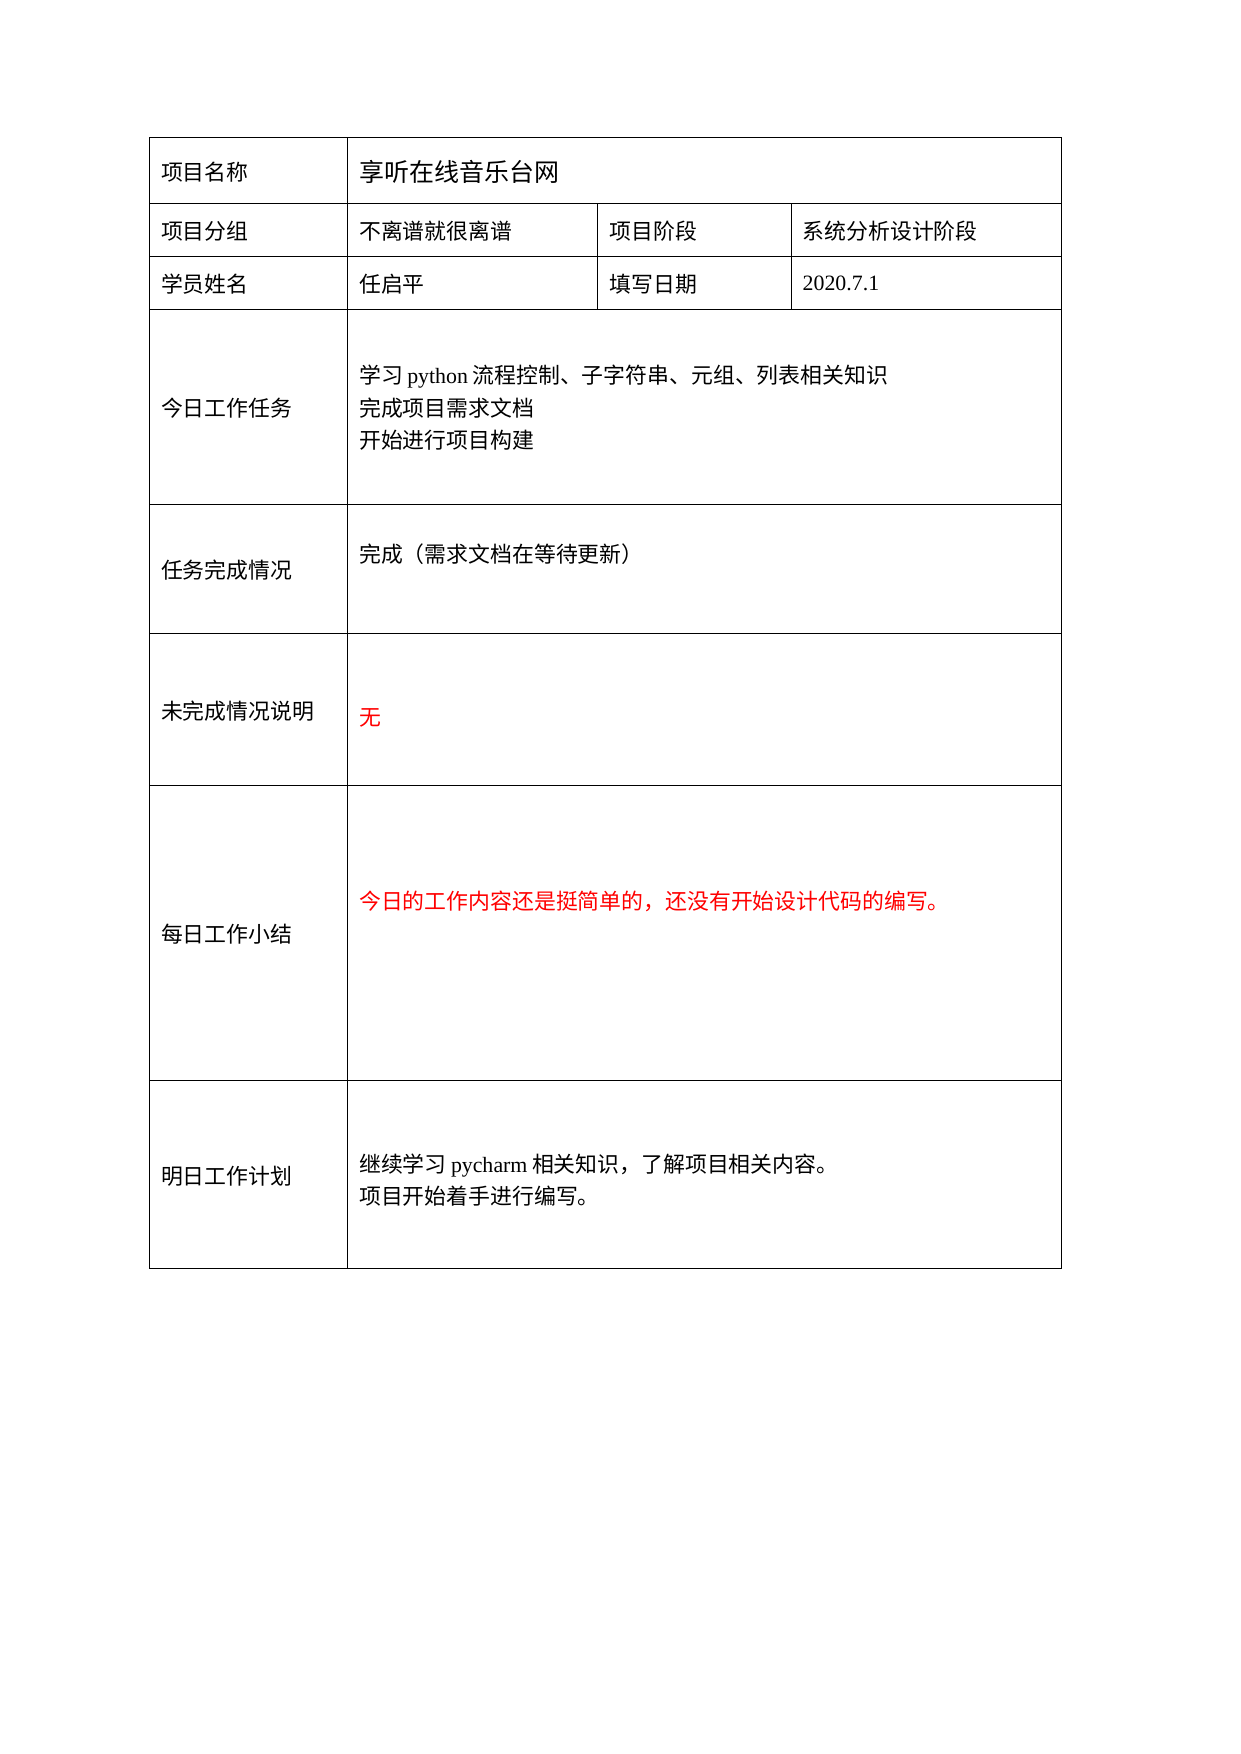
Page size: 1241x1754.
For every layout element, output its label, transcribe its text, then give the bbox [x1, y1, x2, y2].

table_header 享听在线音乐台网 [348, 138, 1061, 203]
table_cell 学习python流程控制、子字符串、元组、列表相关知识 完成项目需求文档 开始进行项目构建 [348, 310, 1061, 503]
table_cell 每日工作小结 [150, 786, 347, 1080]
table_cell 无 [348, 634, 1061, 785]
table_cell 未完成情况说明 [150, 634, 347, 785]
table_cell 系统分析设计阶段 [792, 204, 1061, 256]
table_cell 2020.7.1 [792, 257, 1061, 309]
table_cell 明日工作计划 [150, 1081, 347, 1268]
table_cell 项目分组 [150, 204, 347, 256]
table_cell 不离谱就很离谱 [348, 204, 597, 256]
table_cell 任务完成情况 [150, 505, 347, 633]
table_header 项目名称 [150, 138, 347, 203]
table_cell 完成（需求文档在等待更新） [348, 505, 1061, 633]
table_cell 填写日期 [598, 257, 791, 309]
table_cell 今日工作任务 [150, 310, 347, 503]
table_cell 继续学习pycharm相关知识，了解项目相关内容。 项目开始着手进行编写。 [348, 1081, 1061, 1268]
table_cell 项目阶段 [598, 204, 791, 256]
table_cell 学员姓名 [150, 257, 347, 309]
table_cell 今日的工作内容还是挺简单的，还没有开始设计代码的编写。 [348, 786, 1061, 1080]
table_cell 任启平 [348, 257, 597, 309]
